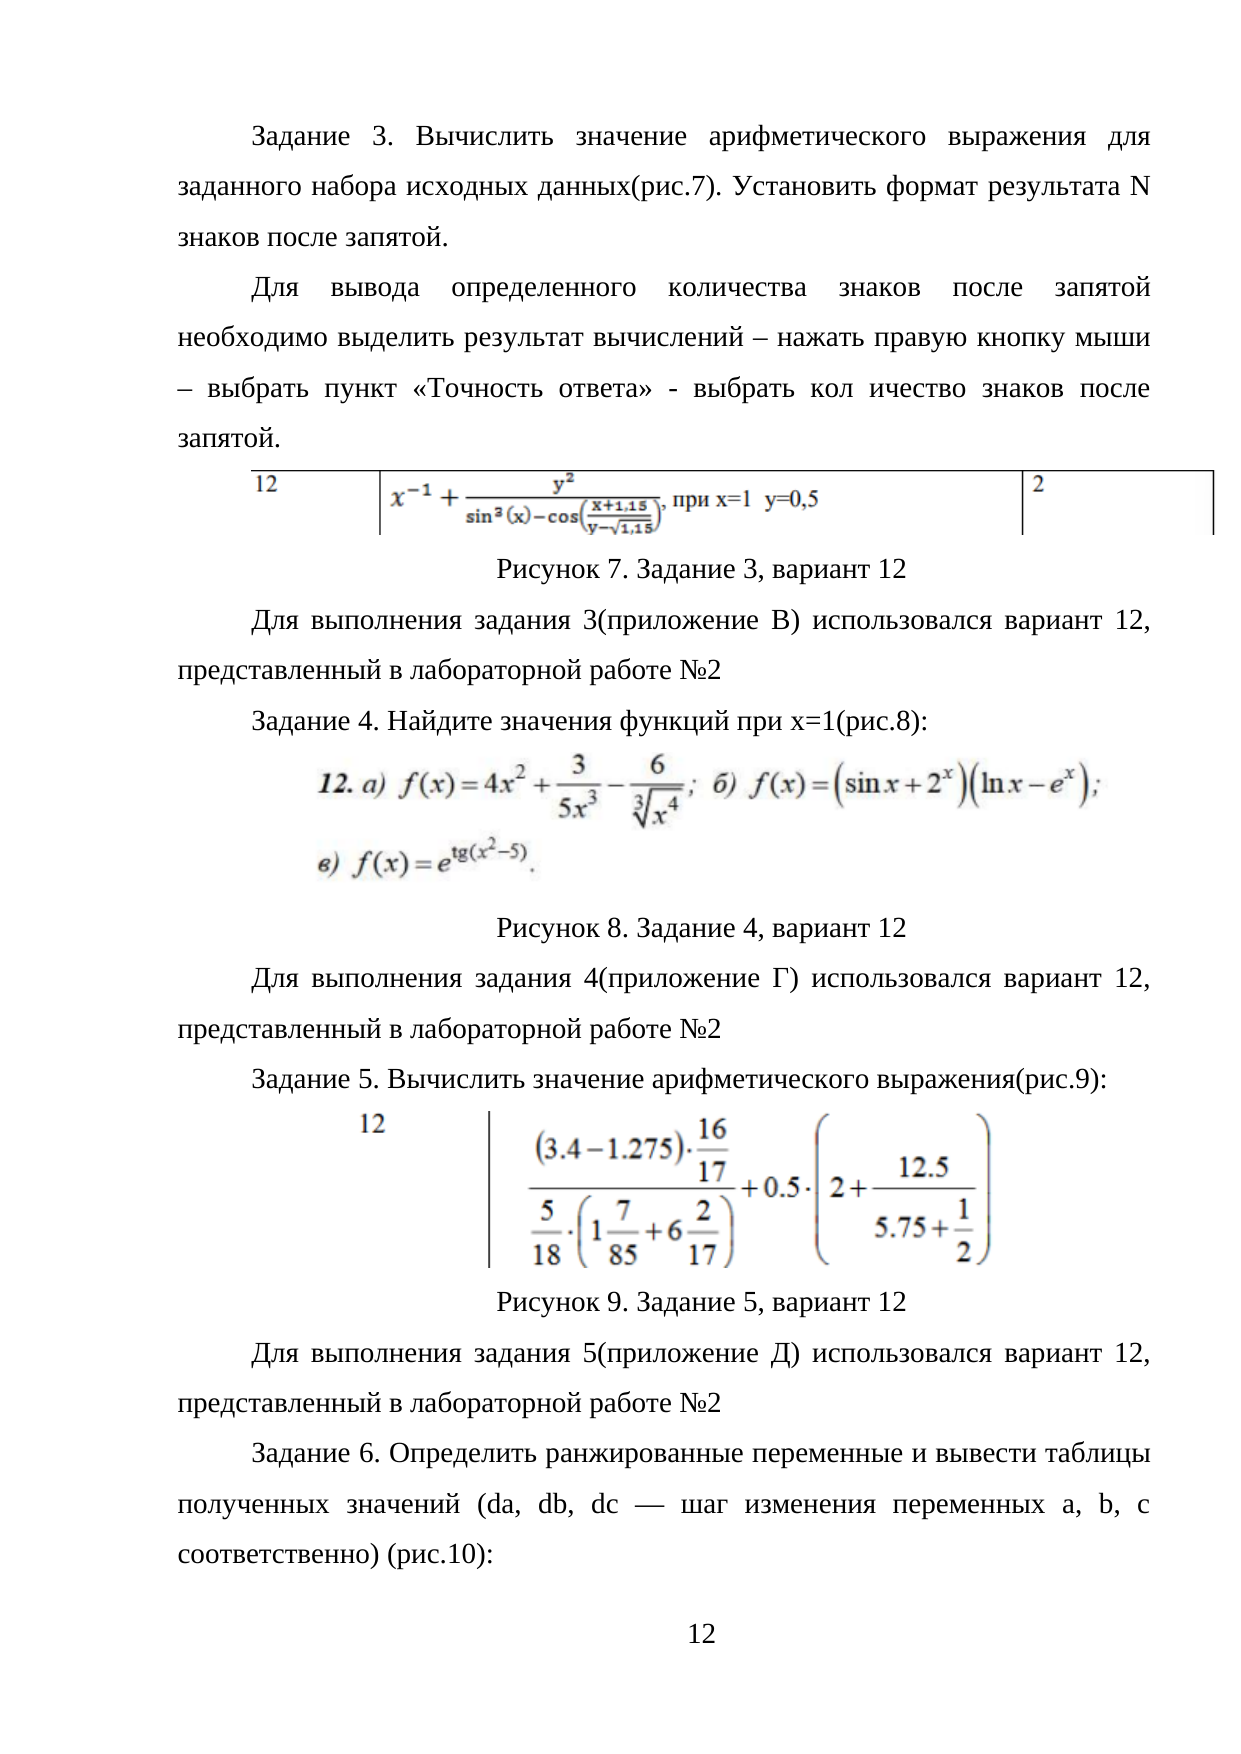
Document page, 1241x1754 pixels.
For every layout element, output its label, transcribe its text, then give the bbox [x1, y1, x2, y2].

picture [294, 752, 1109, 894]
text Задание 6. Определить ранжированные переменные и вывести таблицы полученных значений (da, db, dc — шаг изменения переменных a, b, c соответственно) (рис.10): [177, 1436, 1152, 1570]
text Для выполнения задания 5(приложение Д) использовался вариант 12, представленный в лабораторной работе №2 [177, 1335, 1152, 1419]
text Задание 5. Вычислить значение арифметического выражения(рис.9): [177, 1061, 1152, 1095]
text Для вывода определенного количества знаков после запятой необходимо выделить результат вычислений – нажать правую кнопку мыши – выбрать пункт «Точность ответа» - выбрать кол ичество знаков после запятой. [177, 269, 1152, 453]
text Рисунок 9. Задание 5, вариант 12 [177, 1284, 1152, 1318]
text Задание 4. Найдите значения функций при x=1(рис.8): [177, 703, 1152, 736]
text Для выполнения задания 3(приложение В) использовался вариант 12, представленный в лабораторной работе №2 [177, 602, 1152, 686]
text Рисунок 8. Задание 4, вариант 12 [177, 910, 1152, 944]
picture [251, 470, 1217, 535]
picture [354, 1111, 1049, 1268]
text Для выполнения задания 4(приложение Г) использовался вариант 12, представленный в лабораторной работе №2 [177, 961, 1152, 1044]
text Рисунок 7. Задание 3, вариант 12 [177, 552, 1152, 585]
text Задание 3. Вычислить значение арифметического выражения для заданного набора исходных данных(рис.7). Установить формат результата N знаков после запятой. [177, 118, 1152, 252]
